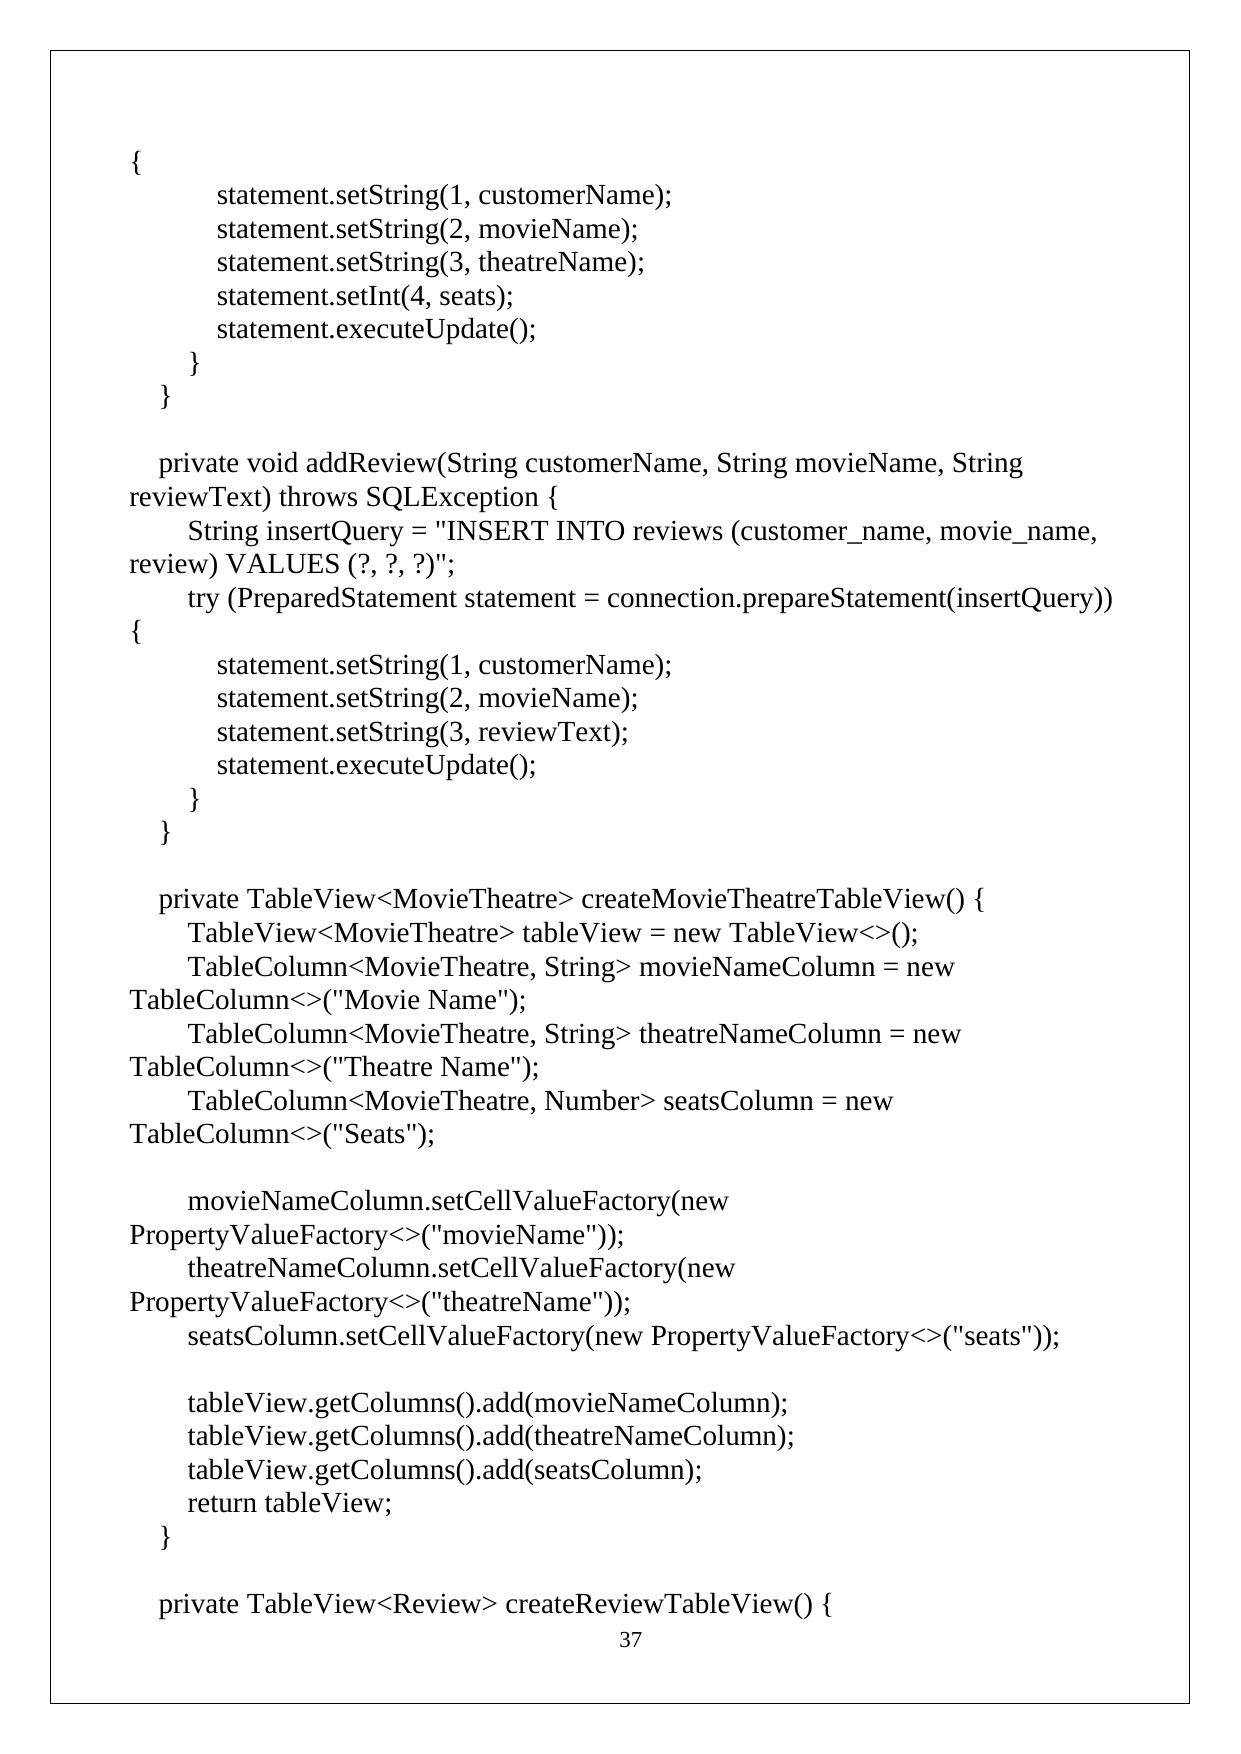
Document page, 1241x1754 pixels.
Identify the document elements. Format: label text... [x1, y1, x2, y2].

text } [129, 378, 1132, 412]
text TableColumn<MovieTheatre, String> movieNameColumn = new TableColumn<>("Movie Name"); [129, 949, 1132, 1016]
text private void addReview(String customerName, String movieName, String reviewText) throws SQLException { [129, 446, 1132, 513]
text String insertQuery = "INSERT INTO reviews (customer_name, movie_name, review) VALUES (?, ?, ?)"; [129, 513, 1132, 580]
text statement.setString(3, reviewText); [129, 714, 1132, 747]
text statement.setString(2, movieName); [129, 680, 1132, 714]
text seatsColumn.setCellValueFactory(new PropertyValueFactory<>("seats")); [129, 1318, 1132, 1351]
text private TableView<MovieTheatre> createMovieTheatreTableView() { [129, 882, 1132, 915]
text statement.setString(1, customerName); [129, 177, 1132, 211]
text statement.setString(1, customerName); [129, 647, 1132, 680]
text TableColumn<MovieTheatre, String> theatreNameColumn = new TableColumn<>("Theatre Name"); [129, 1016, 1132, 1083]
text statement.setString(3, theatreName); [129, 244, 1132, 278]
text } [129, 781, 1132, 814]
text } [129, 1519, 1132, 1552]
text statement.executeUpdate(); [129, 747, 1132, 781]
text theatreNameColumn.setCellValueFactory(new PropertyValueFactory<>("theatreName")); [129, 1251, 1132, 1318]
text try (PreparedStatement statement = connection.prepareStatement(insertQuery)) { [129, 580, 1132, 647]
text return tableView; [129, 1485, 1132, 1519]
text } [129, 345, 1132, 378]
text TableColumn<MovieTheatre, Number> seatsColumn = new TableColumn<>("Seats"); [129, 1083, 1132, 1150]
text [129, 144, 1132, 177]
text movieNameColumn.setCellValueFactory(new PropertyValueFactory<>("movieName")); [129, 1183, 1132, 1251]
text statement.setInt(4, seats); [129, 278, 1132, 311]
text tableView.getColumns().add(seatsColumn); [129, 1452, 1132, 1485]
text tableView.getColumns().add(movieNameColumn); [129, 1385, 1132, 1418]
text tableView.getColumns().add(theatreNameColumn); [129, 1418, 1132, 1452]
text } [129, 814, 1132, 848]
text TableView<MovieTheatre> tableView = new TableView<>(); [129, 915, 1132, 949]
text statement.executeUpdate(); [129, 311, 1132, 345]
text private TableView<Review> createReviewTableView() { [129, 1586, 1132, 1619]
text statement.setString(2, movieName); [129, 211, 1132, 244]
